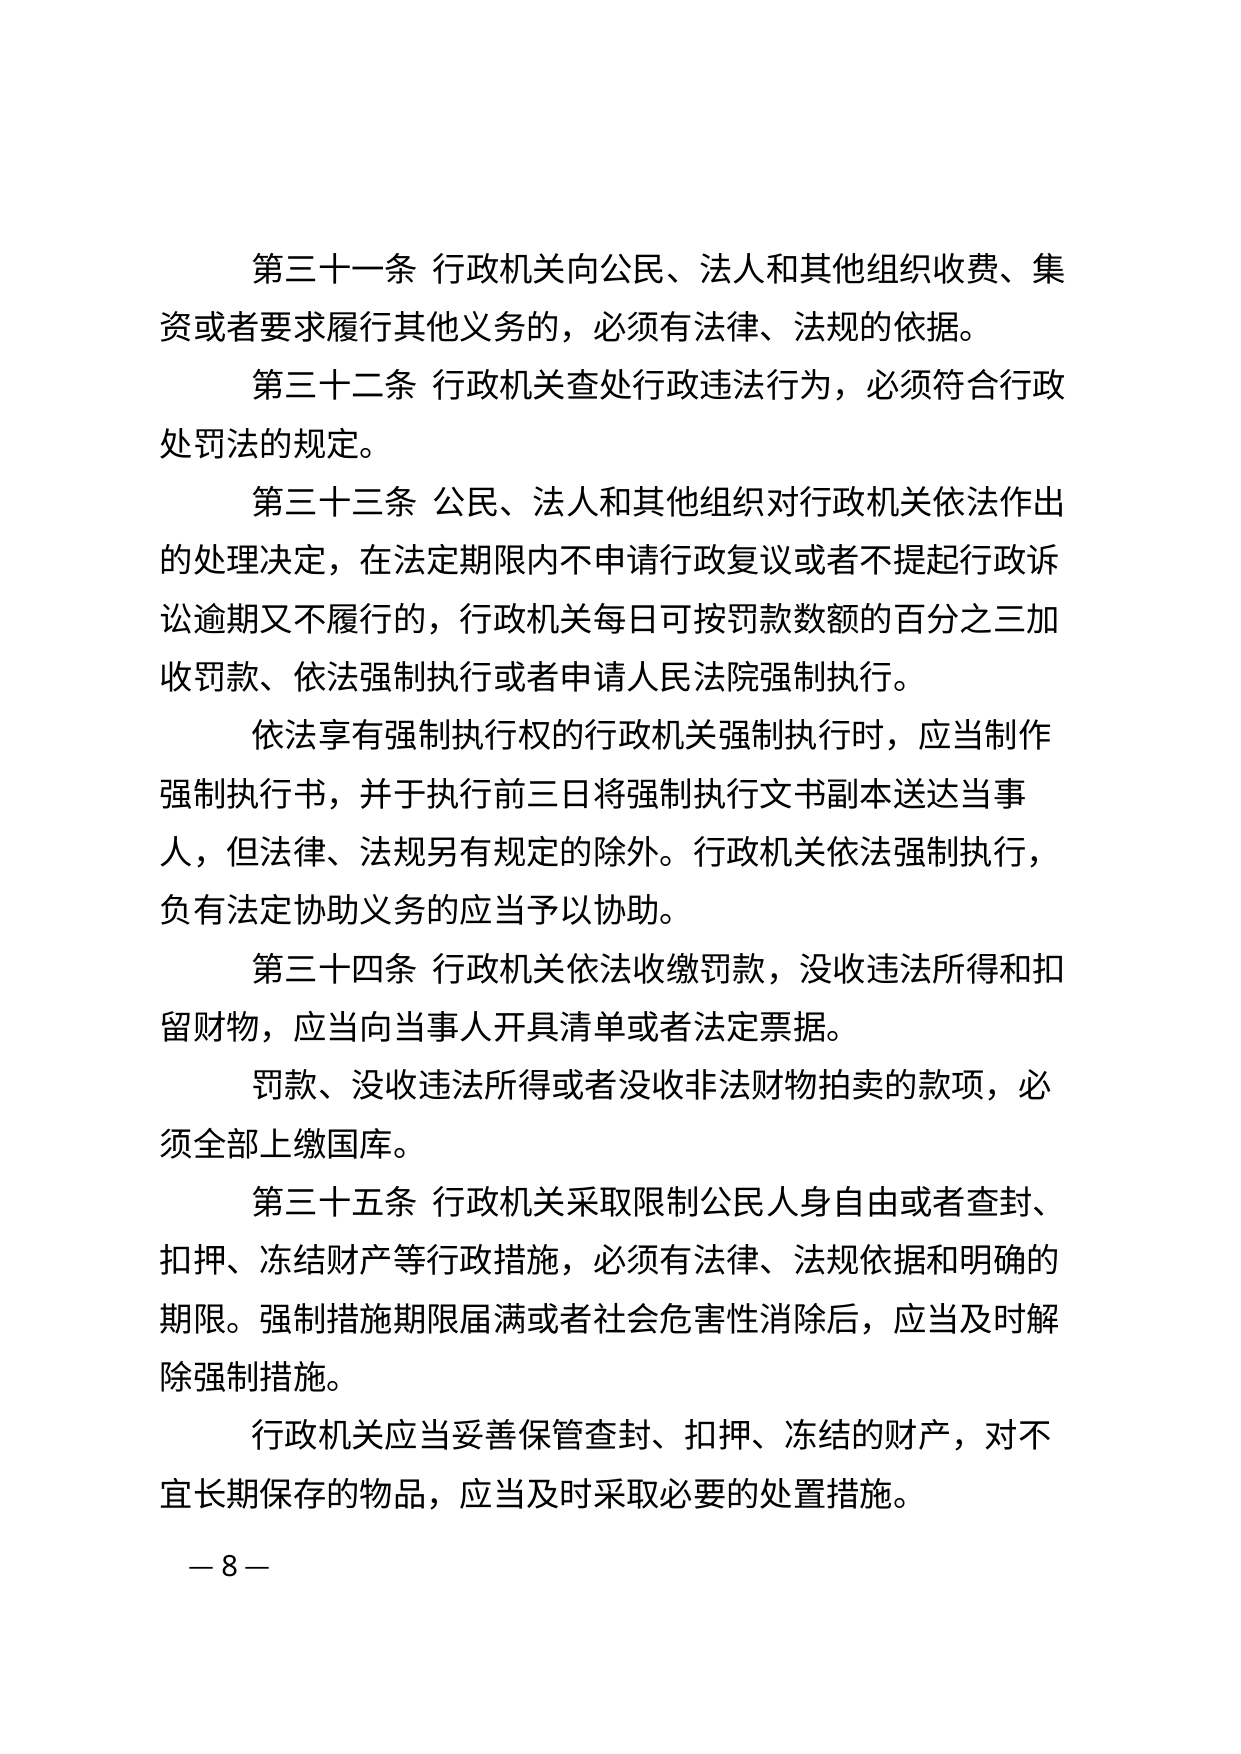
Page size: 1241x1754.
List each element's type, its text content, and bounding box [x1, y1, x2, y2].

text 第三十二条 行政机关查处行政违法行为，必须符合行政处罚法的规定。 [159, 351, 1081, 468]
text 依法享有强制执行权的行政机关强制执行时，应当制作强制执行书，并于执行前三日将强制执行文书副本送达当事人，但法律、法规另有规定的除外。行政机关依法强制执行，负有法定协助义务的应当予以协助。 [159, 701, 1081, 934]
text 罚款、没收违法所得或者没收非法财物拍卖的款项，必须全部上缴国库。 [159, 1051, 1081, 1168]
text 第三十三条 公民、法人和其他组织对行政机关依法作出的处理决定，在法定期限内不申请行政复议或者不提起行政诉讼逾期又不履行的，行政机关每日可按罚款数额的百分之三加收罚款、依法强制执行或者申请人民法院强制执行。 [159, 468, 1081, 701]
text 第三十一条 行政机关向公民、法人和其他组织收费、集资或者要求履行其他义务的，必须有法律、法规的依据。 [159, 234, 1081, 351]
text 行政机关应当妥善保管查封、扣押、冻结的财产，对不宜长期保存的物品，应当及时采取必要的处置措施。 [159, 1401, 1081, 1518]
text 第三十四条 行政机关依法收缴罚款，没收违法所得和扣留财物，应当向当事人开具清单或者法定票据。 [159, 934, 1081, 1051]
text 第三十五条 行政机关采取限制公民人身自由或者查封、扣押、冻结财产等行政措施，必须有法律、法规依据和明确的期限。强制措施期限届满或者社会危害性消除后，应当及时解除强制措施。 [159, 1168, 1081, 1401]
